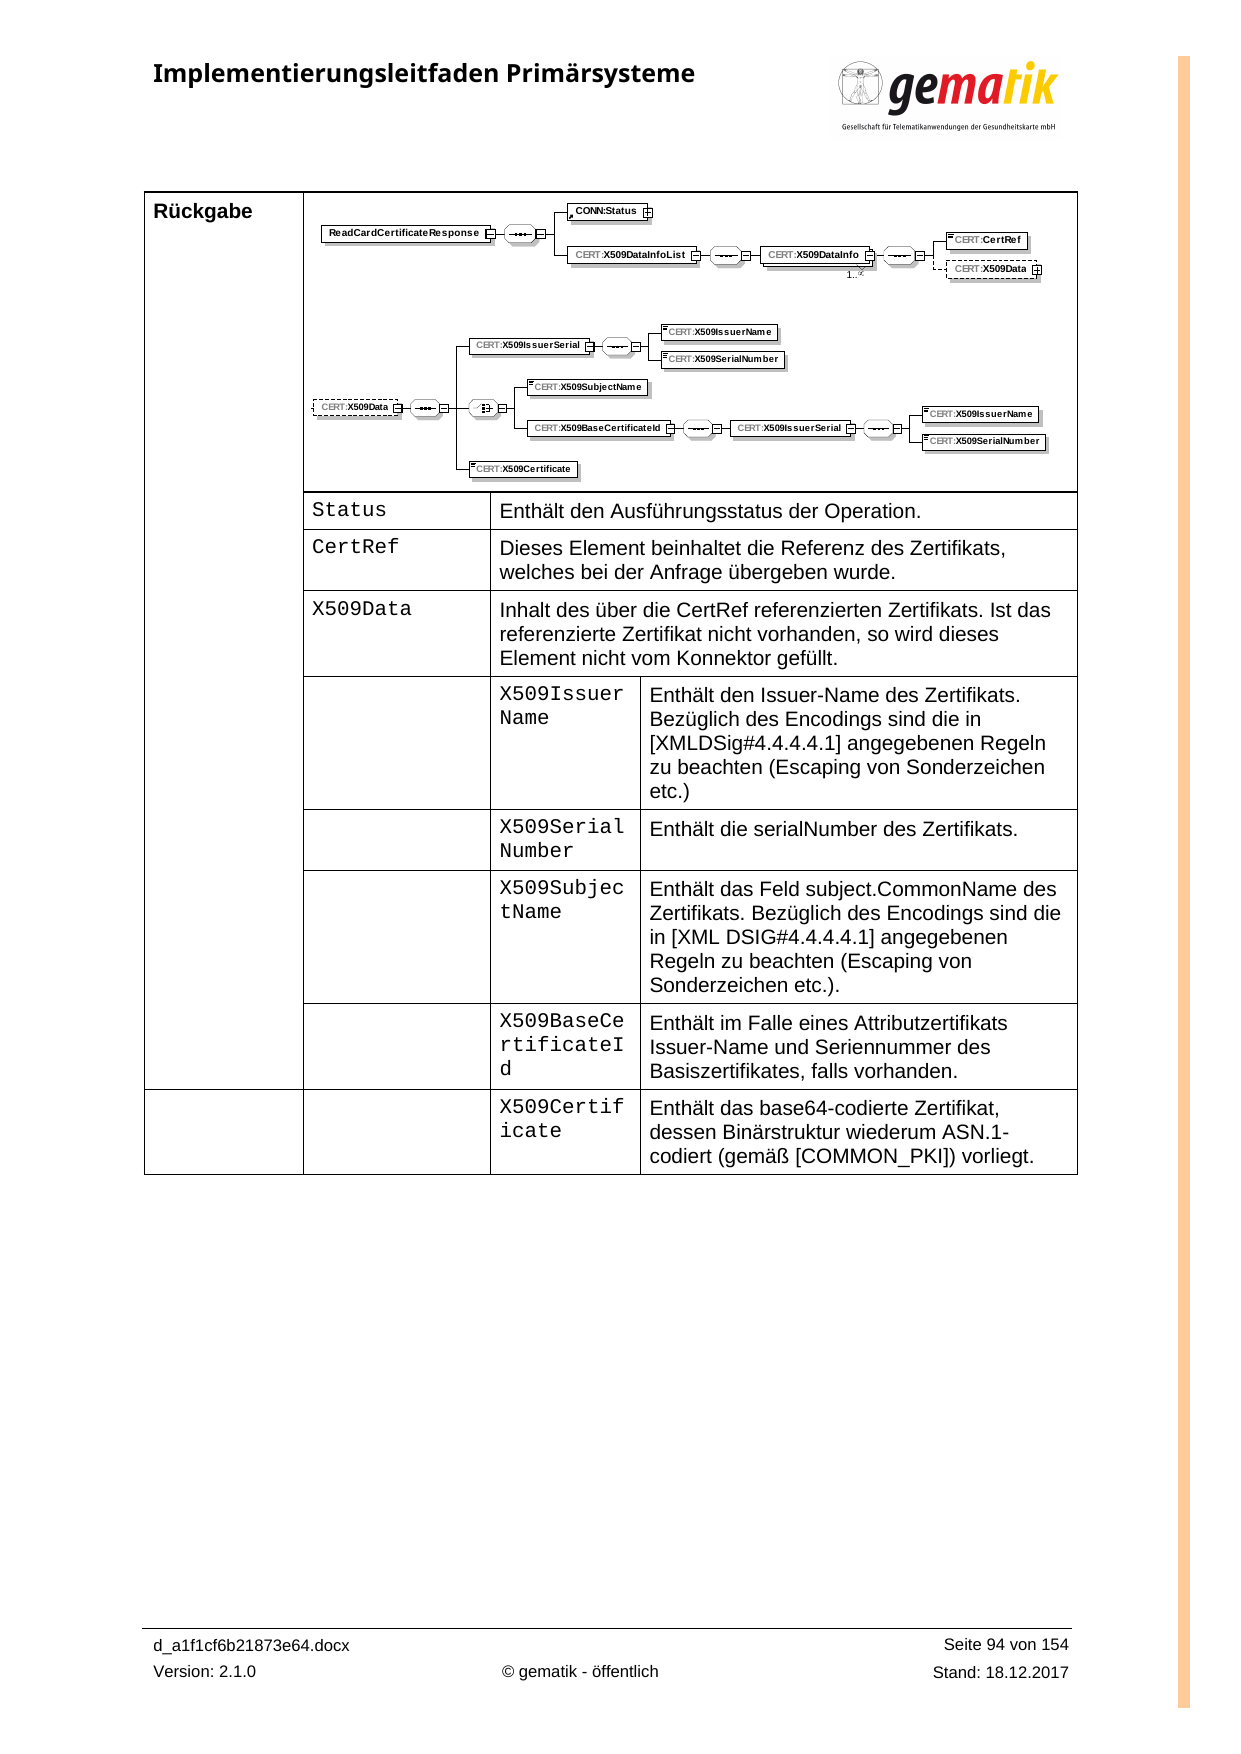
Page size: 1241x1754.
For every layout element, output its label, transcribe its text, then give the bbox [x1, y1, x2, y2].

table_cell X509BaseCertificateId [491, 1004, 640, 1089]
table_cell Enthält den Issuer-Name des Zertifikats. Bezüglich des Encodings sind die in [XMLDSig#4.4.4.4.1] angegebenen Regeln zu beachten (Escaping von Sonderzeichen etc.) [641, 677, 1077, 809]
table_cell [304, 1090, 490, 1174]
table_cell CertRef [304, 530, 490, 590]
table_cell X509Data [304, 591, 490, 676]
table_cell Enthält das base64-codierte Zertifikat, dessen Binärstruktur wiederum ASN.1-codiert (gemäß [COMMON_PKI]) vorliegt. [641, 1090, 1077, 1174]
table_cell Inhalt des über die CertRef referenzierten Zertifikats. Ist das referenzierte Zertifikat nicht vorhanden, so wird dieses Element nicht vom Konnektor gefüllt. [491, 591, 1077, 676]
table_cell Enthält die serialNumber des Zertifikats. [641, 810, 1077, 870]
table_cell [304, 810, 490, 870]
table_cell X509SerialNumber [491, 810, 640, 870]
table_cell X509Certificate [491, 1090, 640, 1174]
table_cell Enthält das Feld subject.CommonName des Zertifikats. Bezüglich des Encodings sind die in [XML DSIG#4.4.4.4.1] angegebenen Regeln zu beachten (Escaping von Sonderzeichen etc.). [641, 871, 1077, 1003]
table_cell Dieses Element beinhaltet die Referenz des Zertifikats, welches bei der Anfrage übergeben wurde. [491, 530, 1077, 590]
table_cell [304, 193, 1077, 491]
table_cell Enthält im Falle eines Attributzertifikats Issuer-Name und Seriennummer des Basiszertifikates, falls vorhanden. [641, 1004, 1077, 1089]
table_cell [145, 1090, 303, 1174]
table_cell [304, 1004, 490, 1089]
table_cell Enthält den Ausführungsstatus der Operation. [491, 493, 1077, 529]
table_cell Status [304, 493, 490, 529]
table_cell [304, 871, 490, 1003]
table_cell X509SubjectName [491, 871, 640, 1003]
table_cell X509IssuerName [491, 677, 640, 809]
table_cell [304, 677, 490, 809]
picture [829, 56, 1061, 140]
table_cell Rückgabe [145, 193, 303, 1089]
